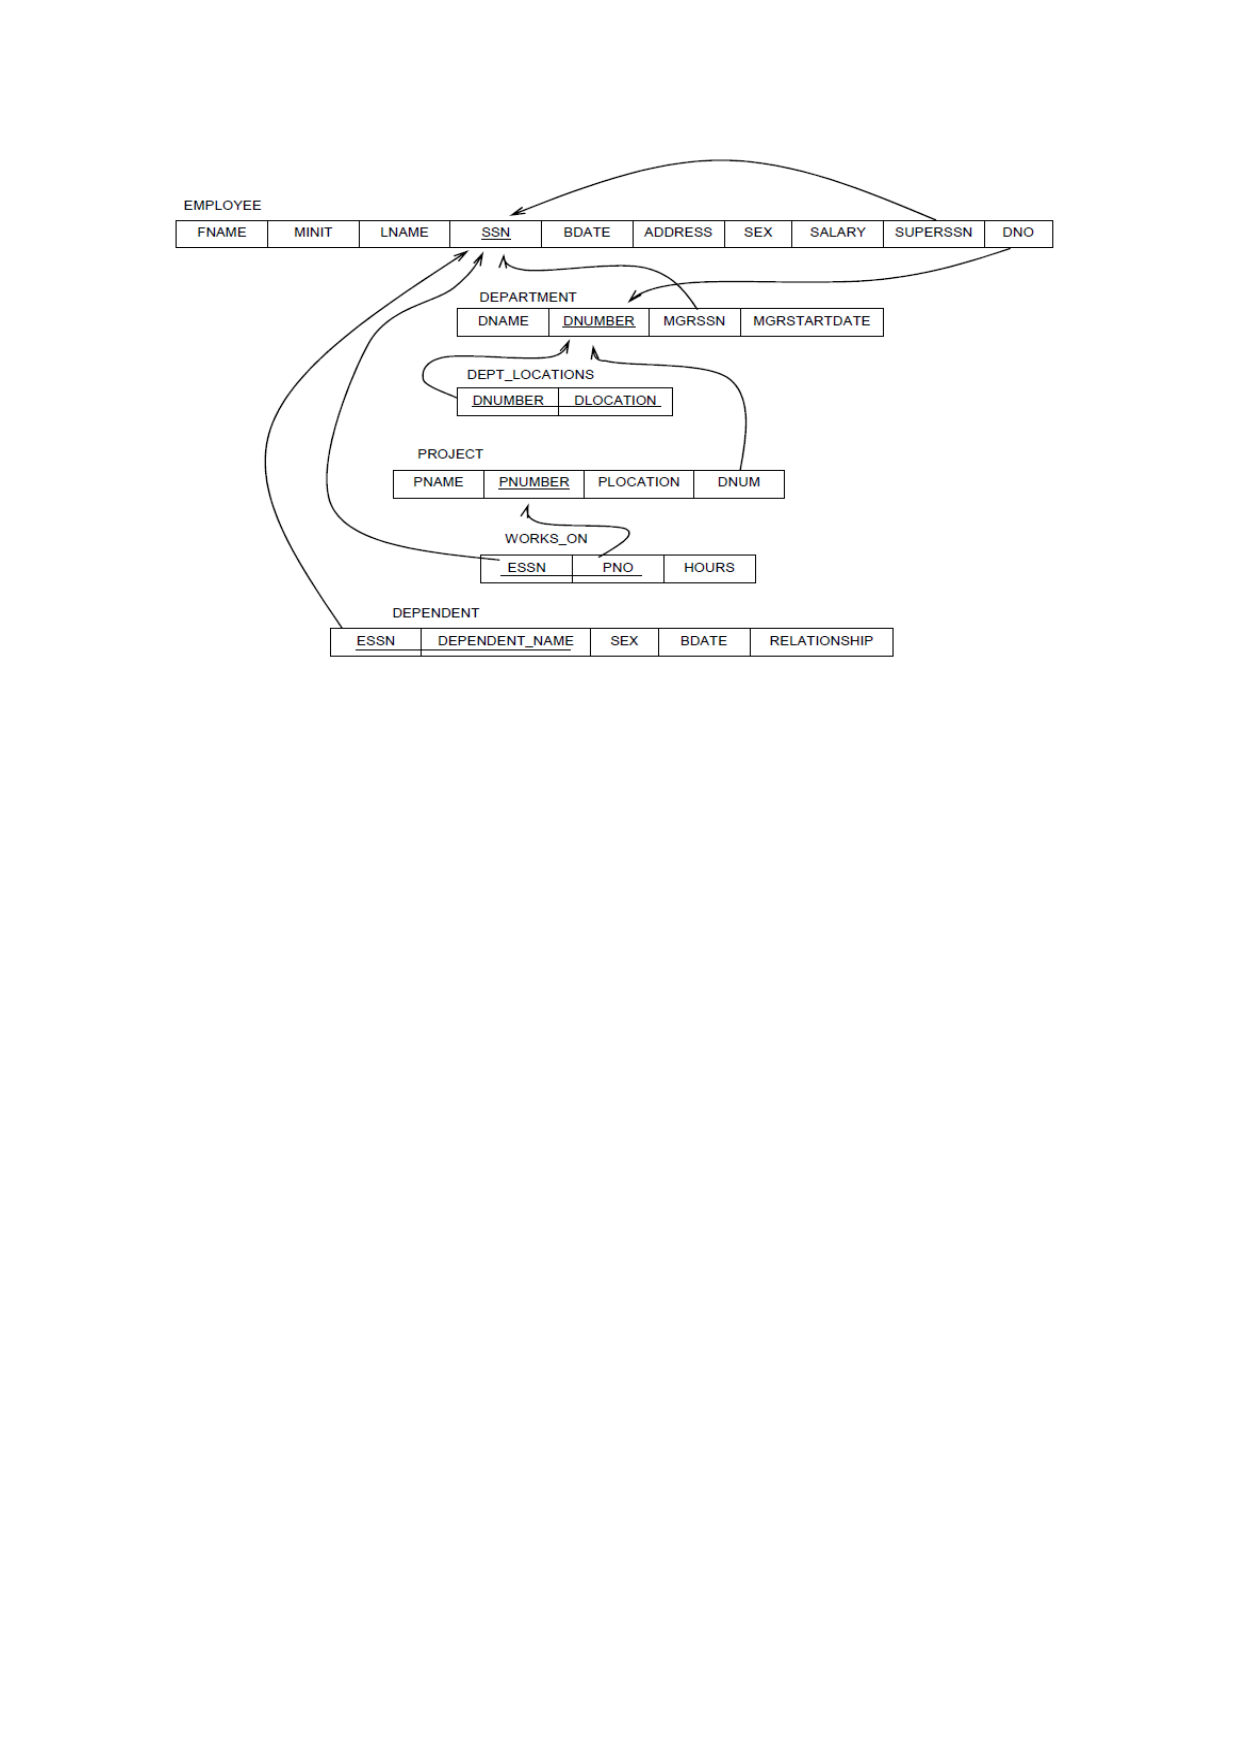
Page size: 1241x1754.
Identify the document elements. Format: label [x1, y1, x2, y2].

picture [150, 150, 1080, 667]
